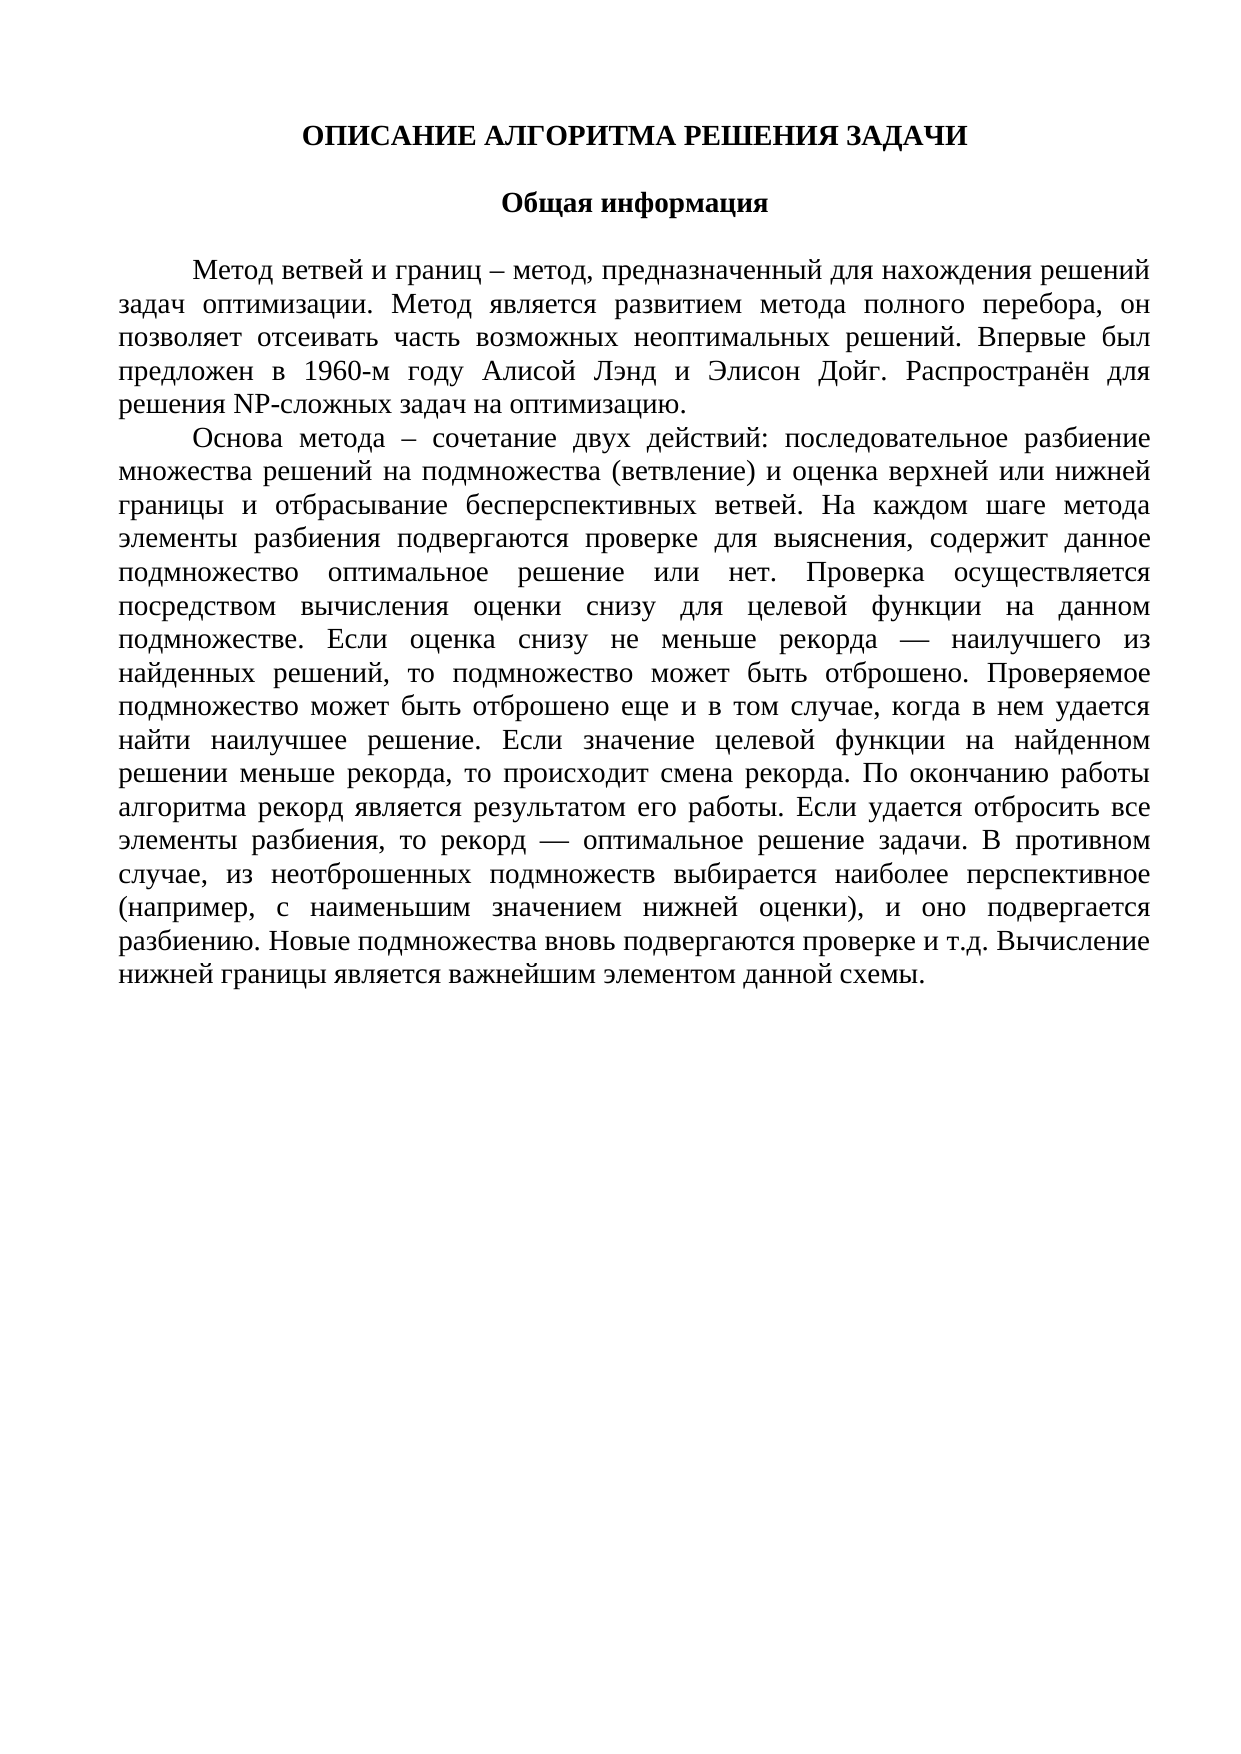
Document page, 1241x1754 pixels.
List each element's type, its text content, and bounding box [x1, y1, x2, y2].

text Метод ветвей и границ – метод, предназначенный для нахождения решений задач оптимизации. Метод является развитием метода полного перебора, он позволяет отсеивать часть возможных неоптимальных решений. Впервые был предложен в 1960-м году Алисой Лэнд и Элисон Дойг. Распространён для решения NP-сложных задач на оптимизацию. [118, 252, 1152, 420]
text Основа метода – сочетание двух действий: последовательное разбиение множества решений на подмножества (ветвление) и оценка верхней или нижней границы и отбрасывание бесперспективных ветвей. На каждом шаге метода элементы разбиения подвергаются проверке для выяснения, содержит данное подмножество оптимальное решение или нет. Проверка осуществляется посредством вычисления оценки снизу для целевой функции на данном подмножестве. Если оценка снизу не меньше рекорда — наилучшего из найденных решений, то подмножество может быть отброшено. Проверяемое подмножество может быть отброшено еще и в том случае, когда в нем удается найти наилучшее решение. Если значение целевой функции на найденном решении меньше рекорда, то происходит смена рекорда. По окончанию работы алгоритма рекорд является результатом его работы. Если удается отбросить все элементы разбиения, то рекорд — оптимальное решение задачи. В противном случае, из неотброшенных подмножеств выбирается наиболее перспективное (например, с наименьшим значением нижней оценки), и оно подвергается разбиению. Новые подмножества вновь подвергаются проверке и т.д. Вычисление нижней границы является важнейшим элементом данной схемы. [118, 420, 1152, 990]
text ОПИСАНИЕ АЛГОРИТМА РЕШЕНИЯ ЗАДАЧИ [118, 118, 1152, 152]
text Общая информация [118, 185, 1152, 219]
